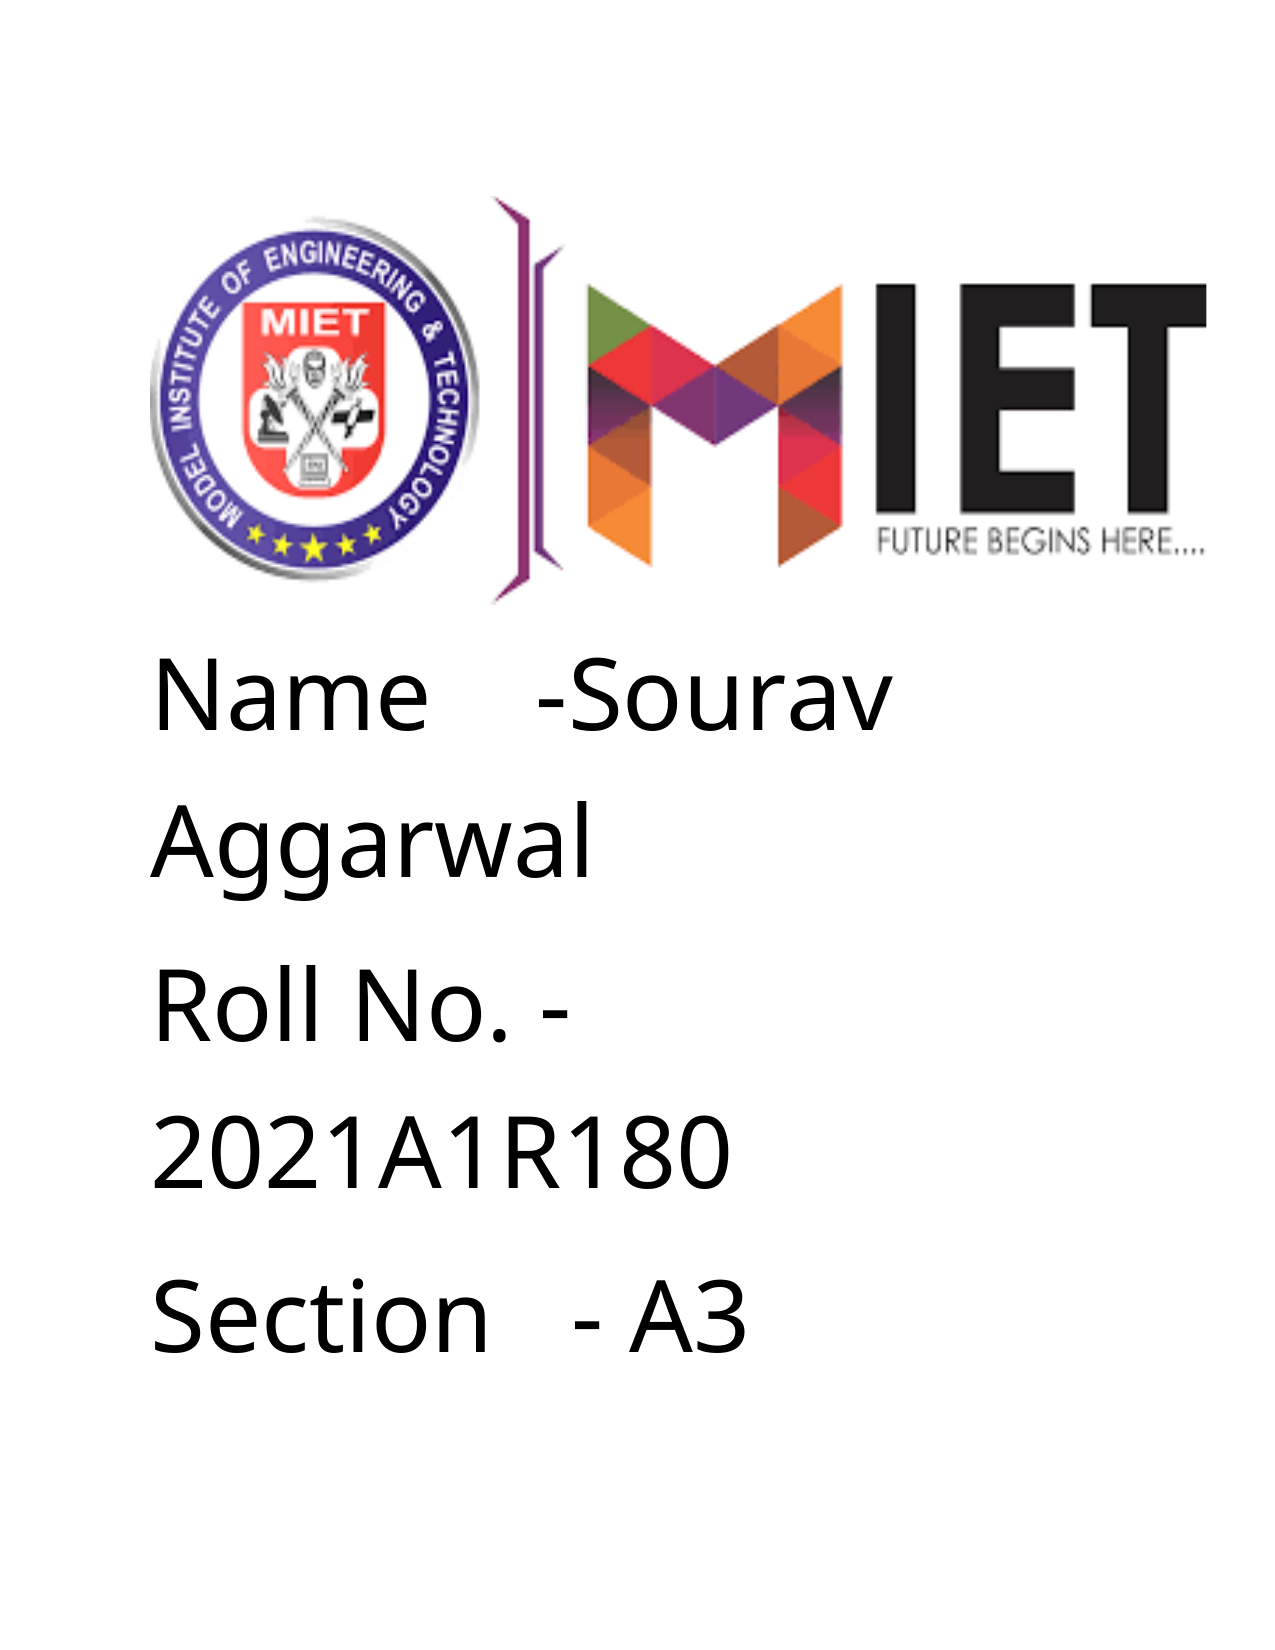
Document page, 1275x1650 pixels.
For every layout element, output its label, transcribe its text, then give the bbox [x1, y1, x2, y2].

text Name -Sourav Aggarwal [150, 623, 1125, 907]
text Section - A3 [150, 1245, 1125, 1381]
text Roll No. - 2021A1R180 [150, 934, 1125, 1218]
picture [150, 196, 1207, 605]
